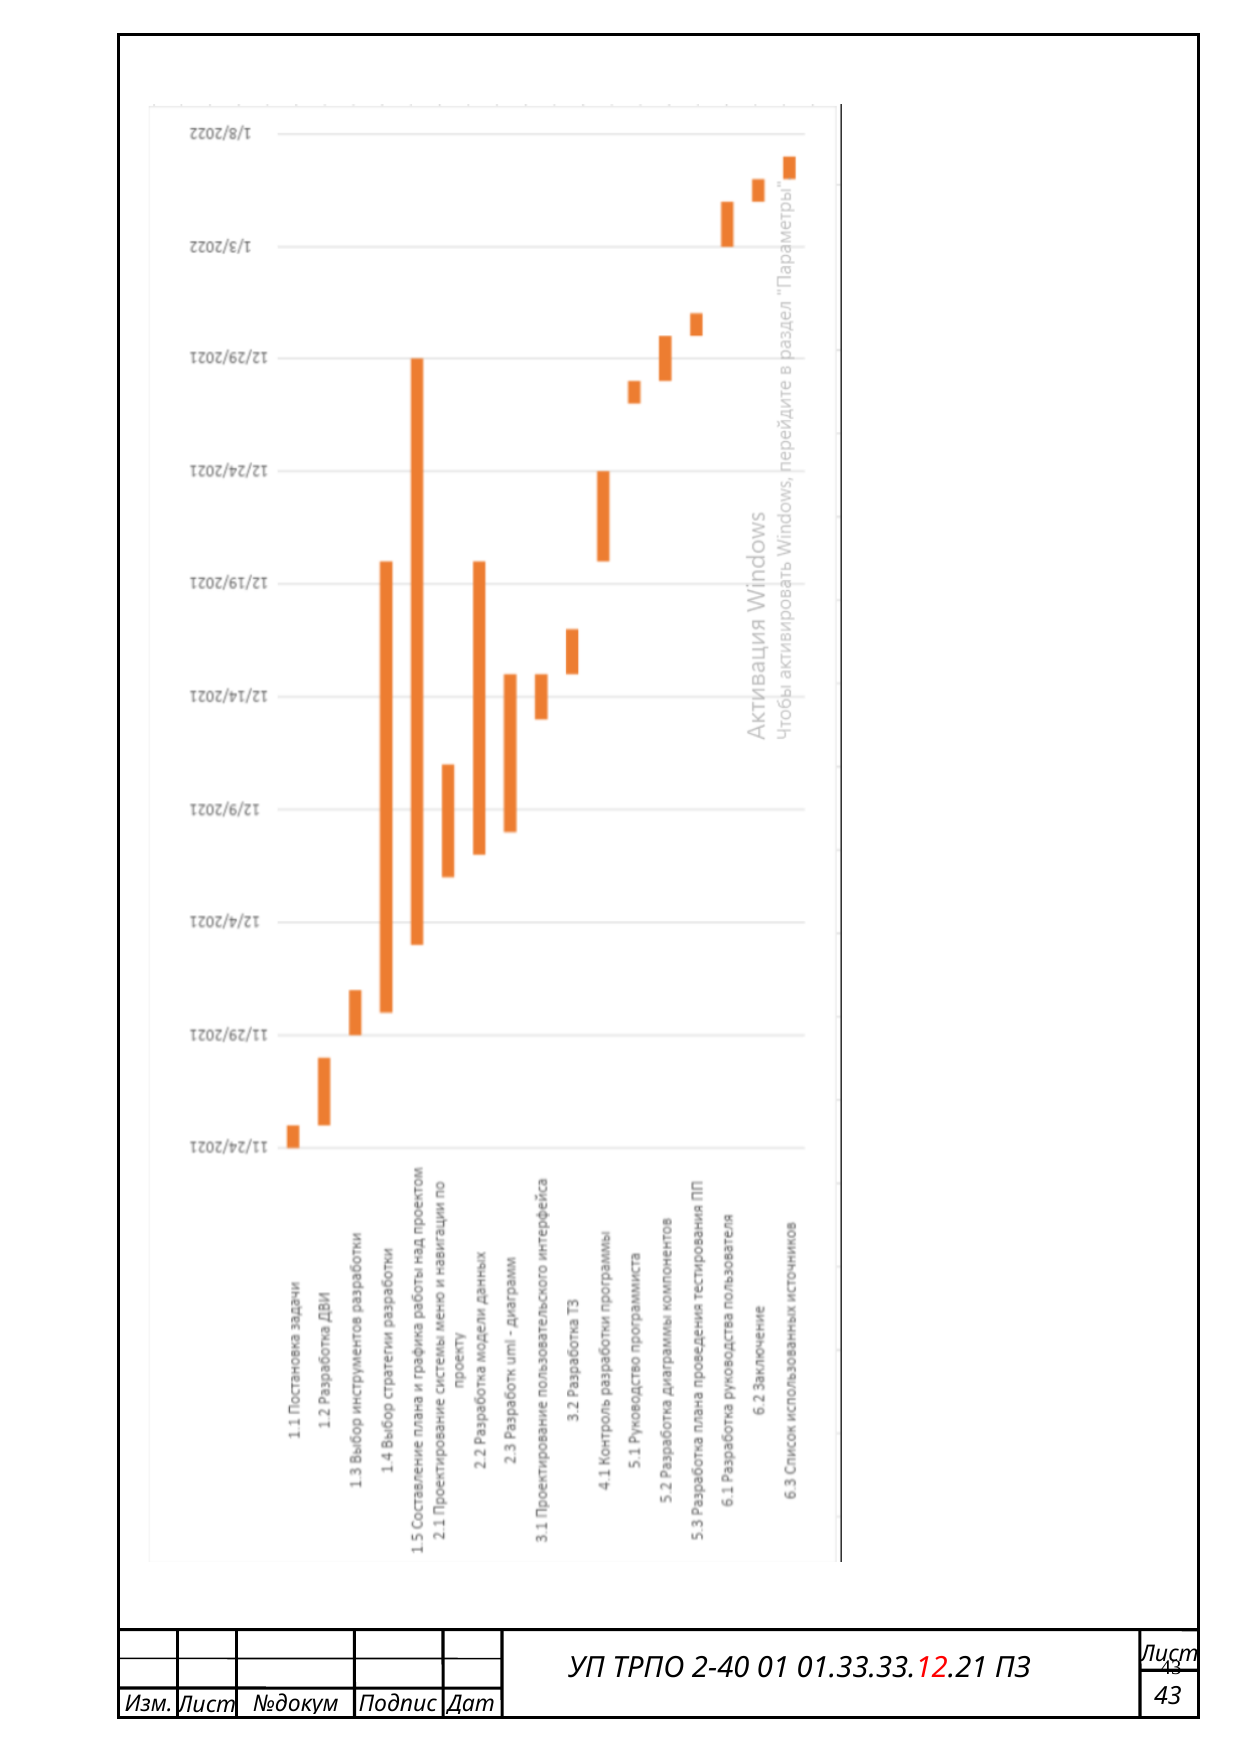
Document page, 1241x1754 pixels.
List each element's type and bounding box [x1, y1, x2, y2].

picture [149, 105, 842, 1562]
